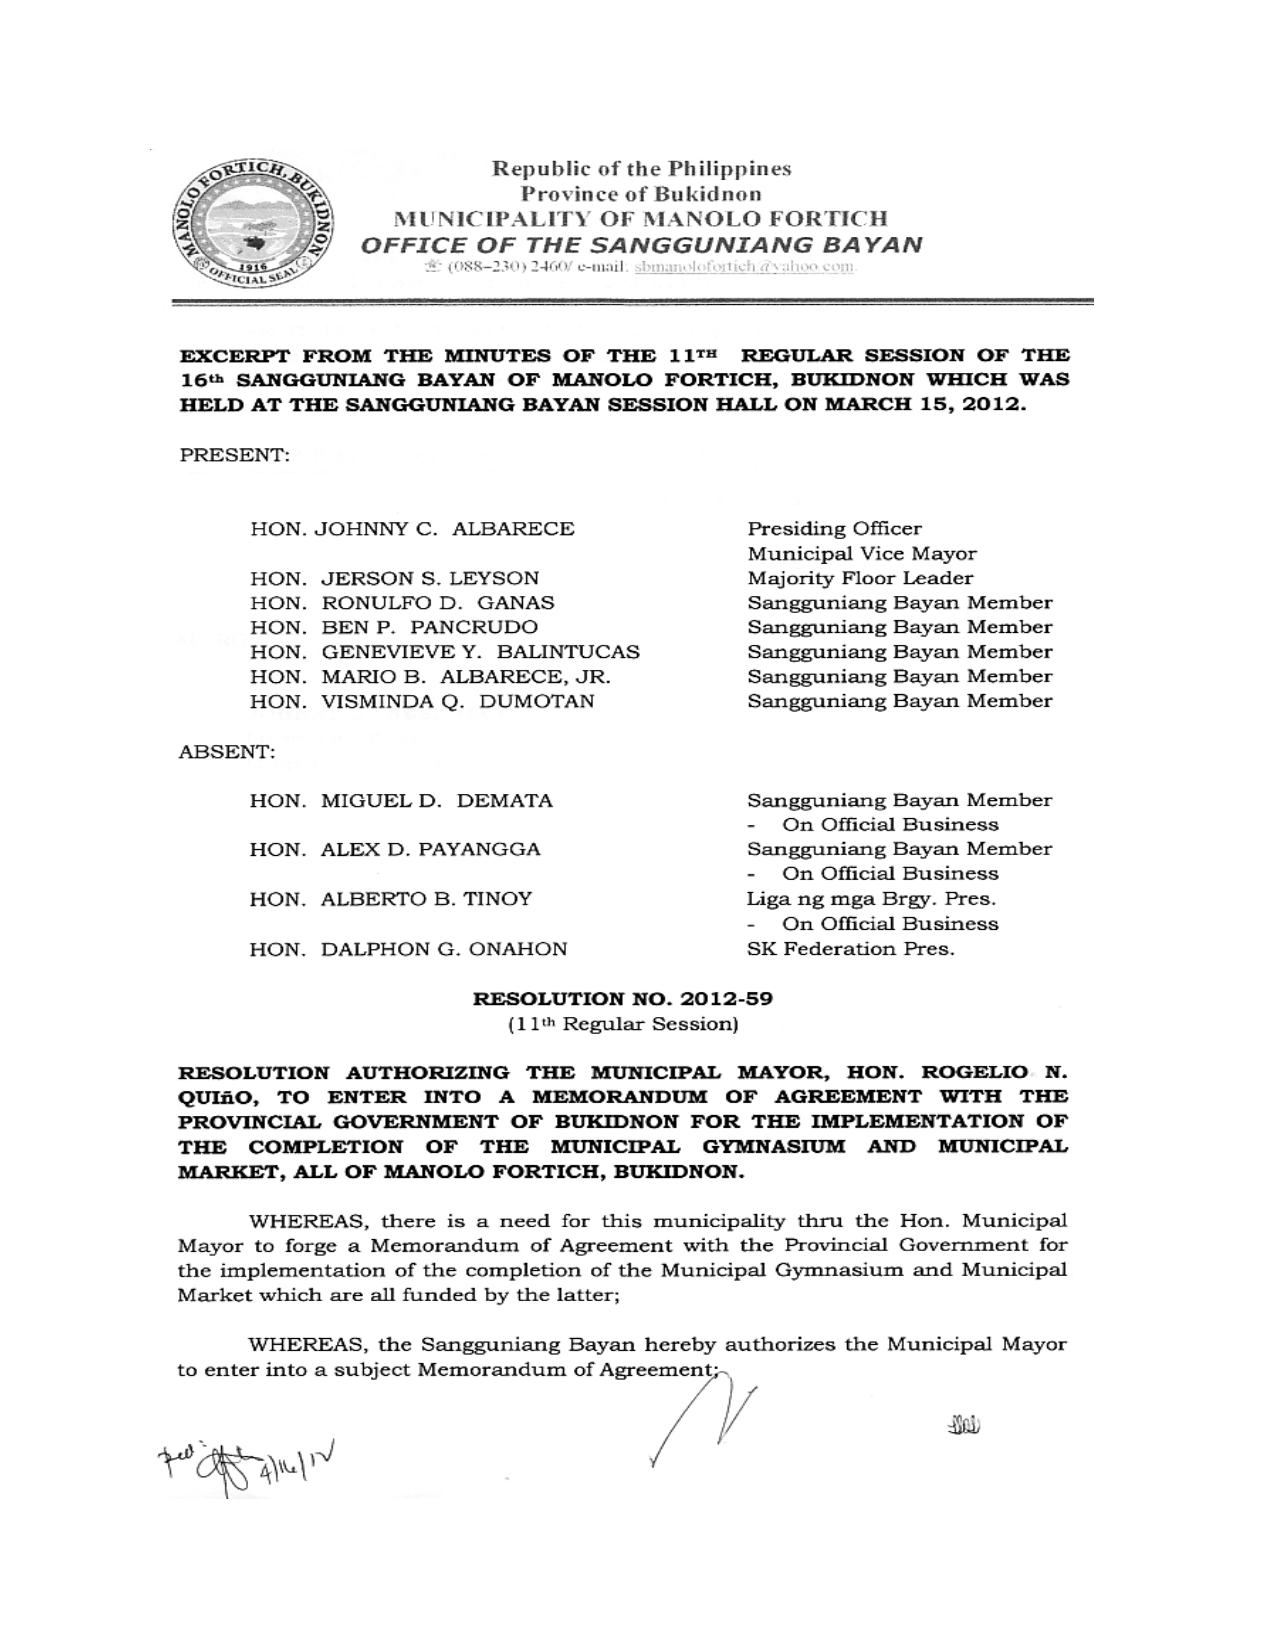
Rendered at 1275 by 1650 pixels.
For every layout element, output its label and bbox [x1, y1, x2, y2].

picture [150, 149, 1094, 1499]
